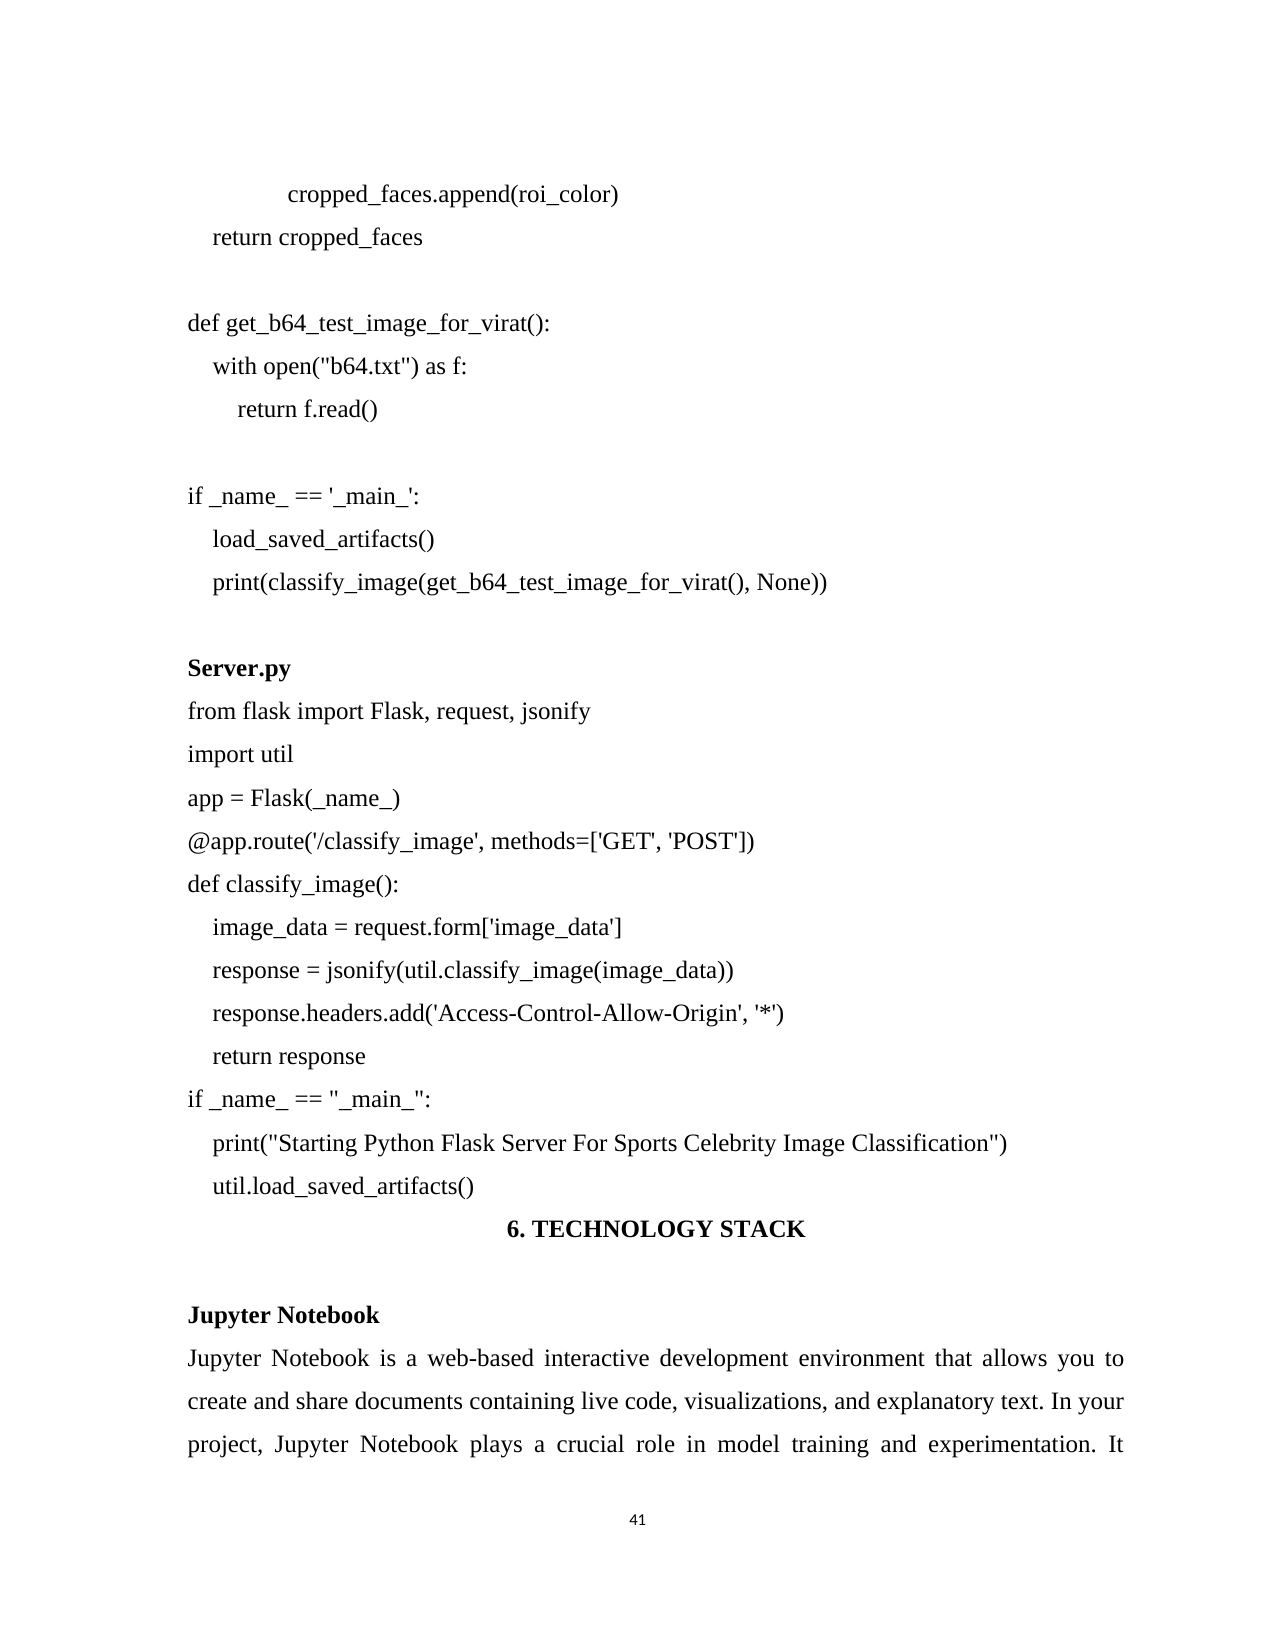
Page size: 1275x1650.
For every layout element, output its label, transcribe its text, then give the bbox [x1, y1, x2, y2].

list @app.route('/classify_image', methods=['GET', 'POST']) [187, 826, 1125, 854]
list return response [187, 1041, 1125, 1070]
list def classify_image(): [187, 869, 1125, 898]
list Server.py [187, 653, 1125, 682]
list response.headers.add('Access-Control-Allow-Origin', '*') [187, 998, 1125, 1027]
list return f.read() [187, 394, 1125, 423]
list if _name_ == '_main_': [187, 481, 1125, 509]
list if _name_ == "_main_": [187, 1084, 1125, 1113]
list 6. TECHNOLOGY STACK [187, 1214, 1125, 1243]
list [187, 1343, 1125, 1458]
list import util [187, 739, 1125, 768]
list return cropped_faces [187, 222, 1125, 251]
list response = jsonify(util.classify_image(image_data)) [187, 955, 1125, 984]
list with open("b64.txt") as f: [187, 351, 1125, 380]
list cropped_faces.append(roi_color) [187, 179, 1125, 208]
list Jupyter Notebook [187, 1300, 1125, 1329]
list def get_b64_test_image_for_virat(): [187, 308, 1125, 337]
list app = Flask(_name_) [187, 783, 1125, 811]
list util.load_saved_artifacts() [187, 1171, 1125, 1199]
list load_saved_artifacts() [187, 524, 1125, 553]
list image_data = request.form['image_data'] [187, 912, 1125, 941]
list from flask import Flask, request, jsonify [187, 696, 1125, 725]
list print("Starting Python Flask Server For Sports Celebrity Image Classification") [187, 1128, 1125, 1156]
list print(classify_image(get_b64_test_image_for_virat(), None)) [187, 567, 1125, 596]
